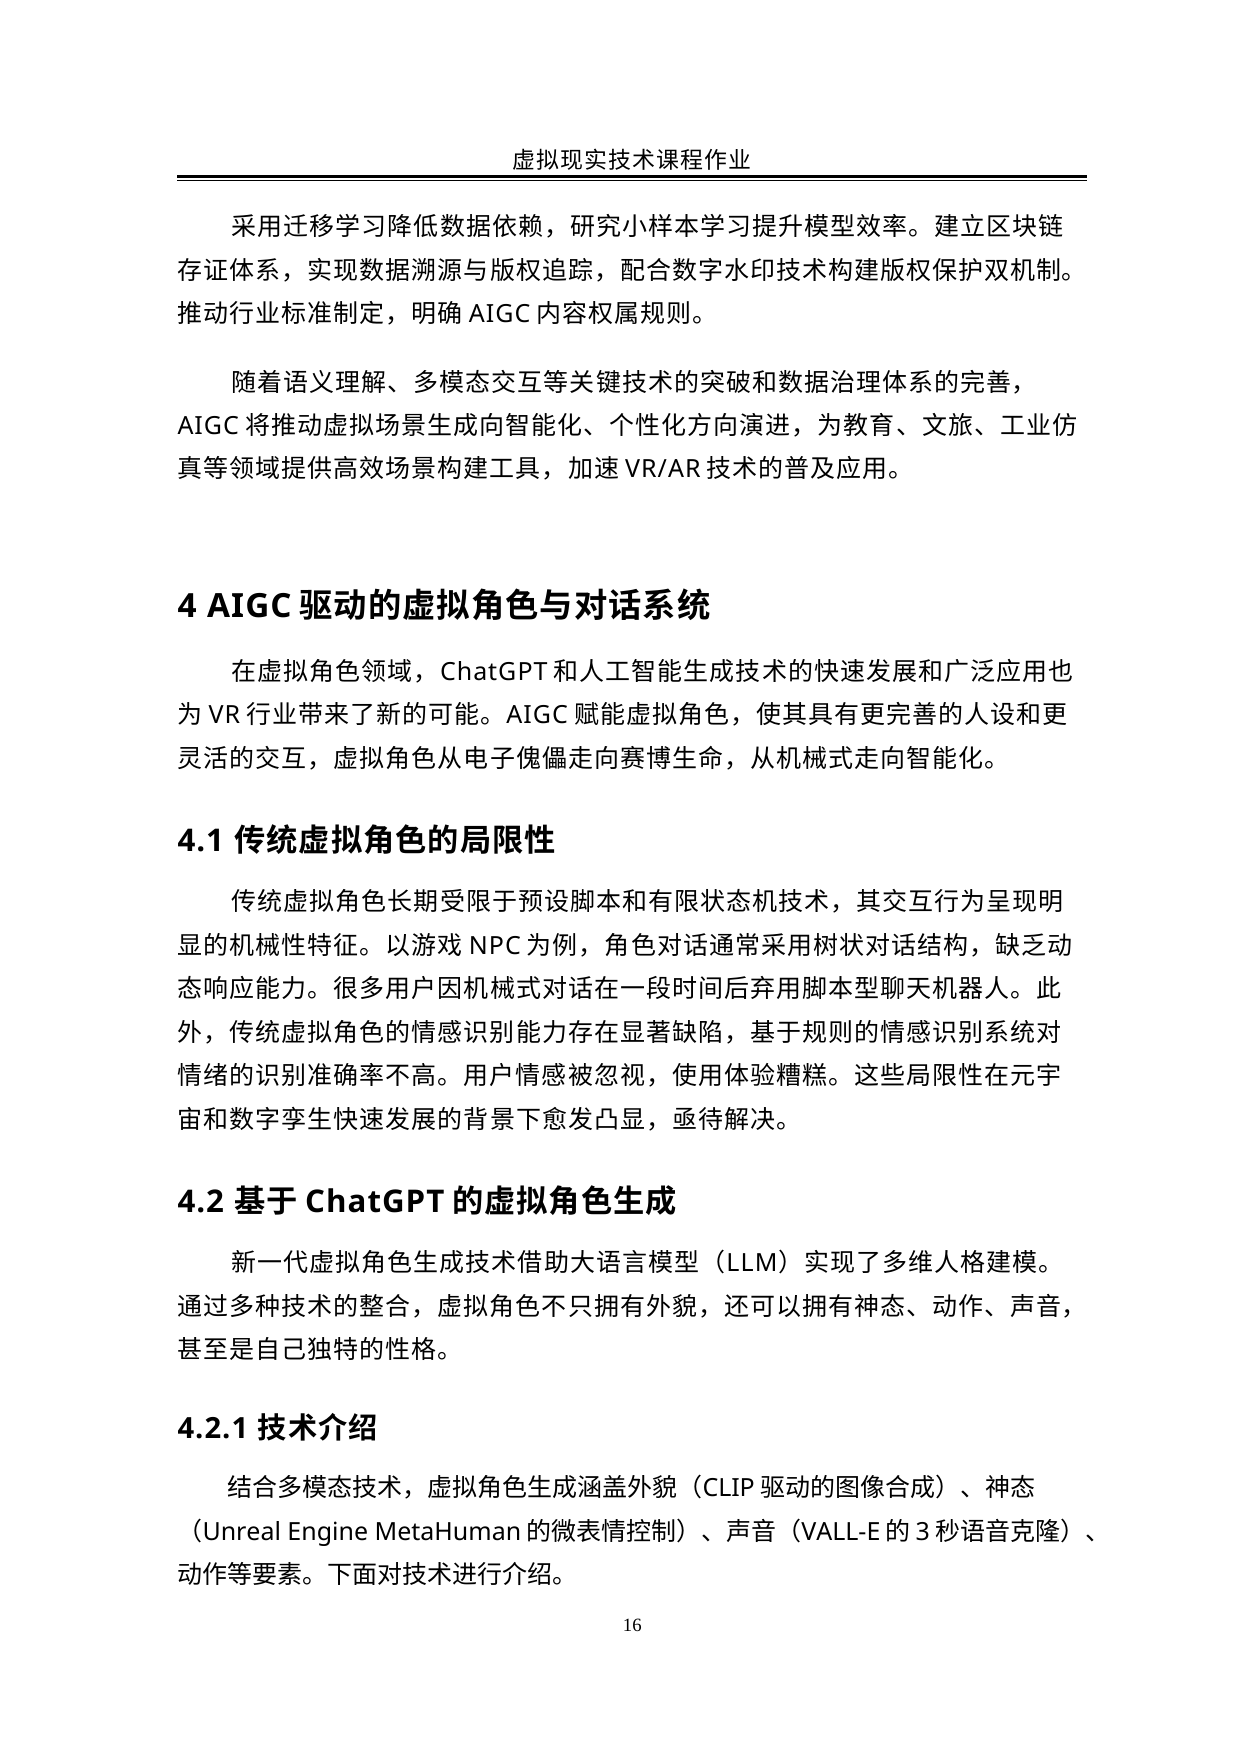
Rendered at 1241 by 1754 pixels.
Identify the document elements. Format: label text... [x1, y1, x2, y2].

text 结合多模态技术，虚拟角色生成涵盖外貌（CLIP驱动的图像合成）、神态（Unreal Engine MetaHuman的微表情控制）、声音（VALL-E的3秒语音克隆）、动作等要素。下面对技术进行介绍。 [177, 1468, 1087, 1591]
subtitle 4 AIGC驱动的虚拟角色与对话系统 [177, 578, 1087, 627]
text 随着语义理解、多模态交互等关键技术的突破和数据治理体系的完善，AIGC将推动虚拟场景生成向智能化、个性化方向演进，为教育、文旅、工业仿真等领域提供高效场景构建工具，加速VR/AR技术的普及应用。 [177, 362, 1087, 485]
subtitle 4.2.1 技术介绍 [177, 1404, 1087, 1447]
subtitle 4.2 基于ChatGPT的虚拟角色生成 [177, 1176, 1087, 1221]
subtitle 4.1 传统虚拟角色的局限性 [177, 815, 1087, 860]
text 新一代虚拟角色生成技术借助大语言模型（LLM）实现了多维人格建模。通过多种技术的整合，虚拟角色不只拥有外貌，还可以拥有神态、动作、声音，甚至是自己独特的性格。 [177, 1243, 1087, 1366]
text 在虚拟角色领域，ChatGPT和人工智能生成技术的快速发展和广泛应用也为VR行业带来了新的可能。AIGC赋能虚拟角色，使其具有更完善的人设和更灵活的交互，虚拟角色从电子傀儡走向赛博生命，从机械式走向智能化。 [177, 651, 1087, 774]
text 采用迁移学习降低数据依赖，研究小样本学习提升模型效率。建立区块链存证体系，实现数据溯源与版权追踪，配合数字水印技术构建版权保护双机制。推动行业标准制定，明确AIGC内容权属规则。 [177, 207, 1087, 330]
text 传统虚拟角色长期受限于预设脚本和有限状态机技术，其交互行为呈现明显的机械性特征。以游戏NPC为例，角色对话通常采用树状对话结构，缺乏动态响应能力。很多用户因机械式对话在一段时间后弃用脚本型聊天机器人。此外，传统虚拟角色的情感识别能力存在显著缺陷，基于规则的情感识别系统对情绪的识别准确率不高。用户情感被忽视，使用体验糟糕。这些局限性在元宇宙和数字孪生快速发展的背景下愈发凸显，亟待解决。 [177, 882, 1087, 1135]
